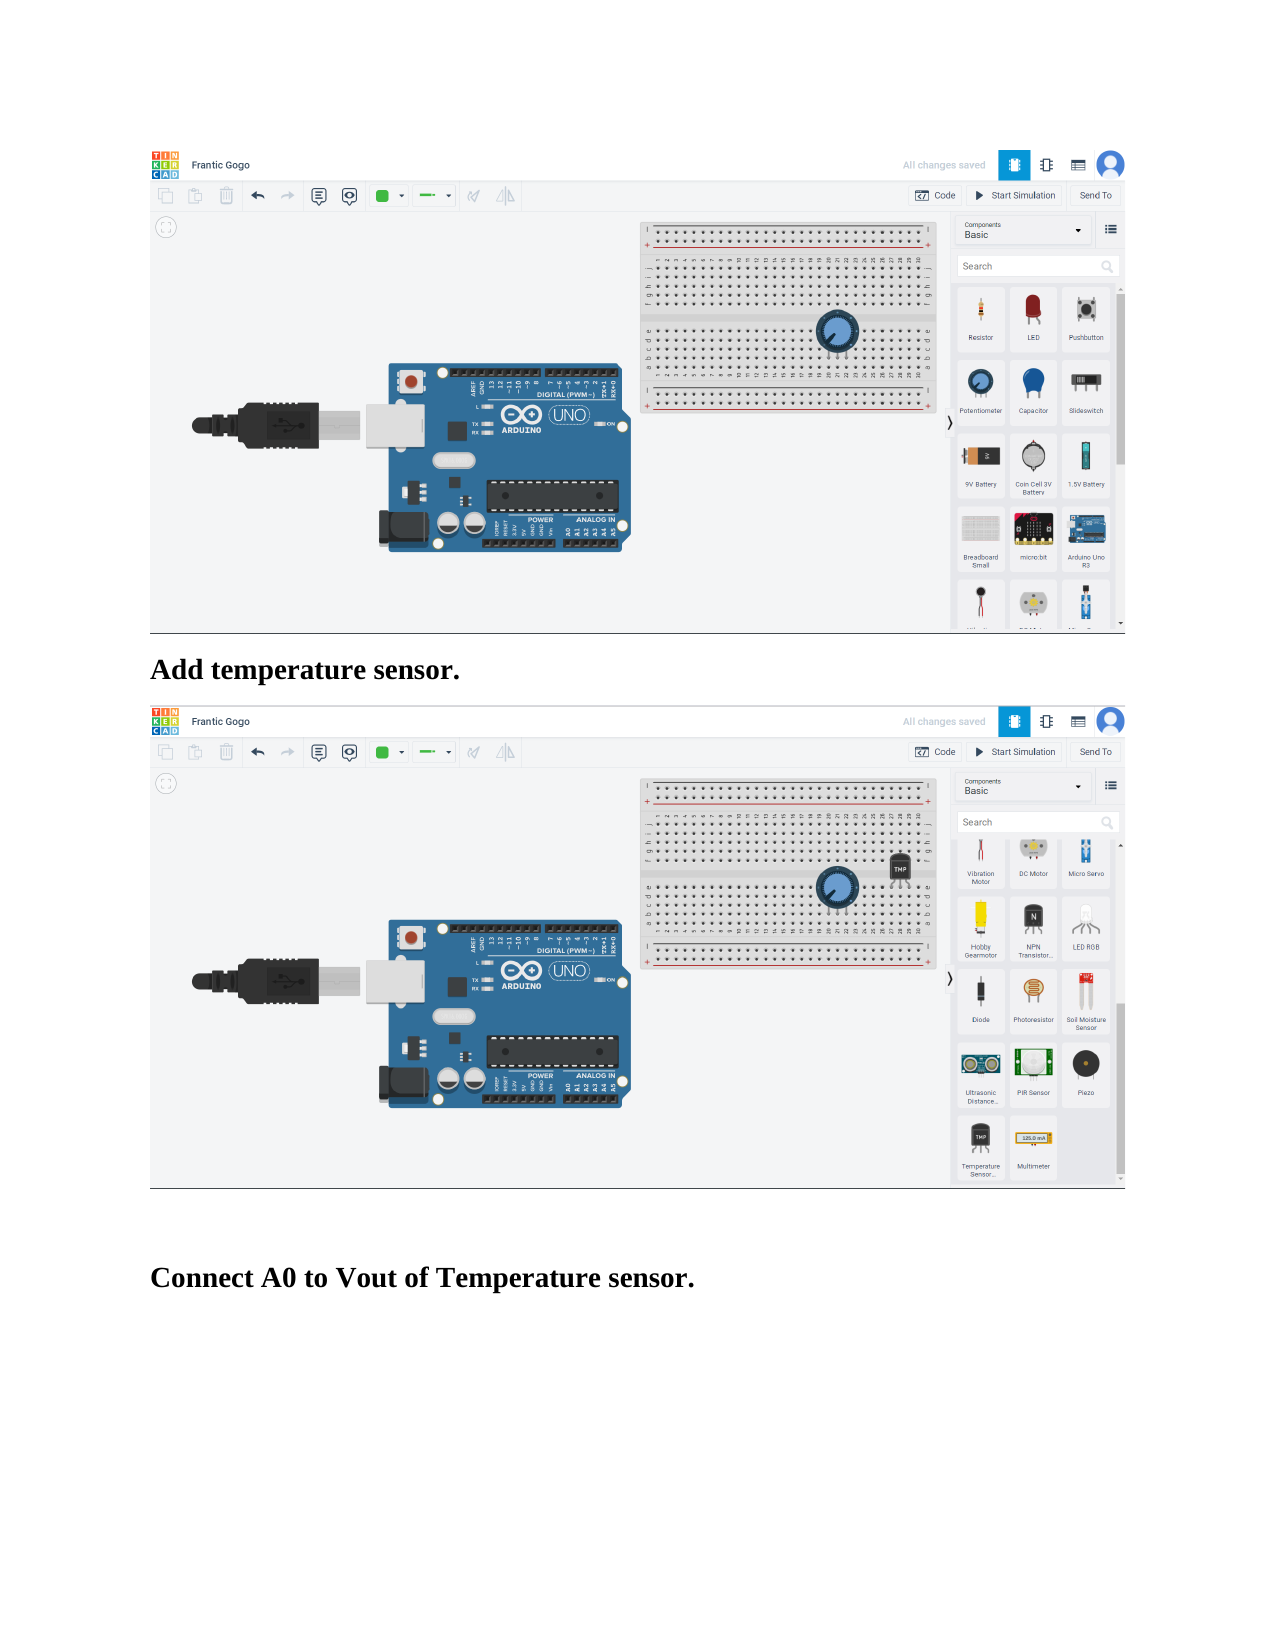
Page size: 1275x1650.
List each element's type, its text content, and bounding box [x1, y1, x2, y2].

picture [150, 150, 1125, 634]
text Connect A0 to Vout of Temperature sensor. [150, 1260, 1125, 1294]
picture [1010, 159, 1020, 171]
text Add temperature sensor. [150, 652, 1125, 686]
picture [150, 705, 1125, 1189]
